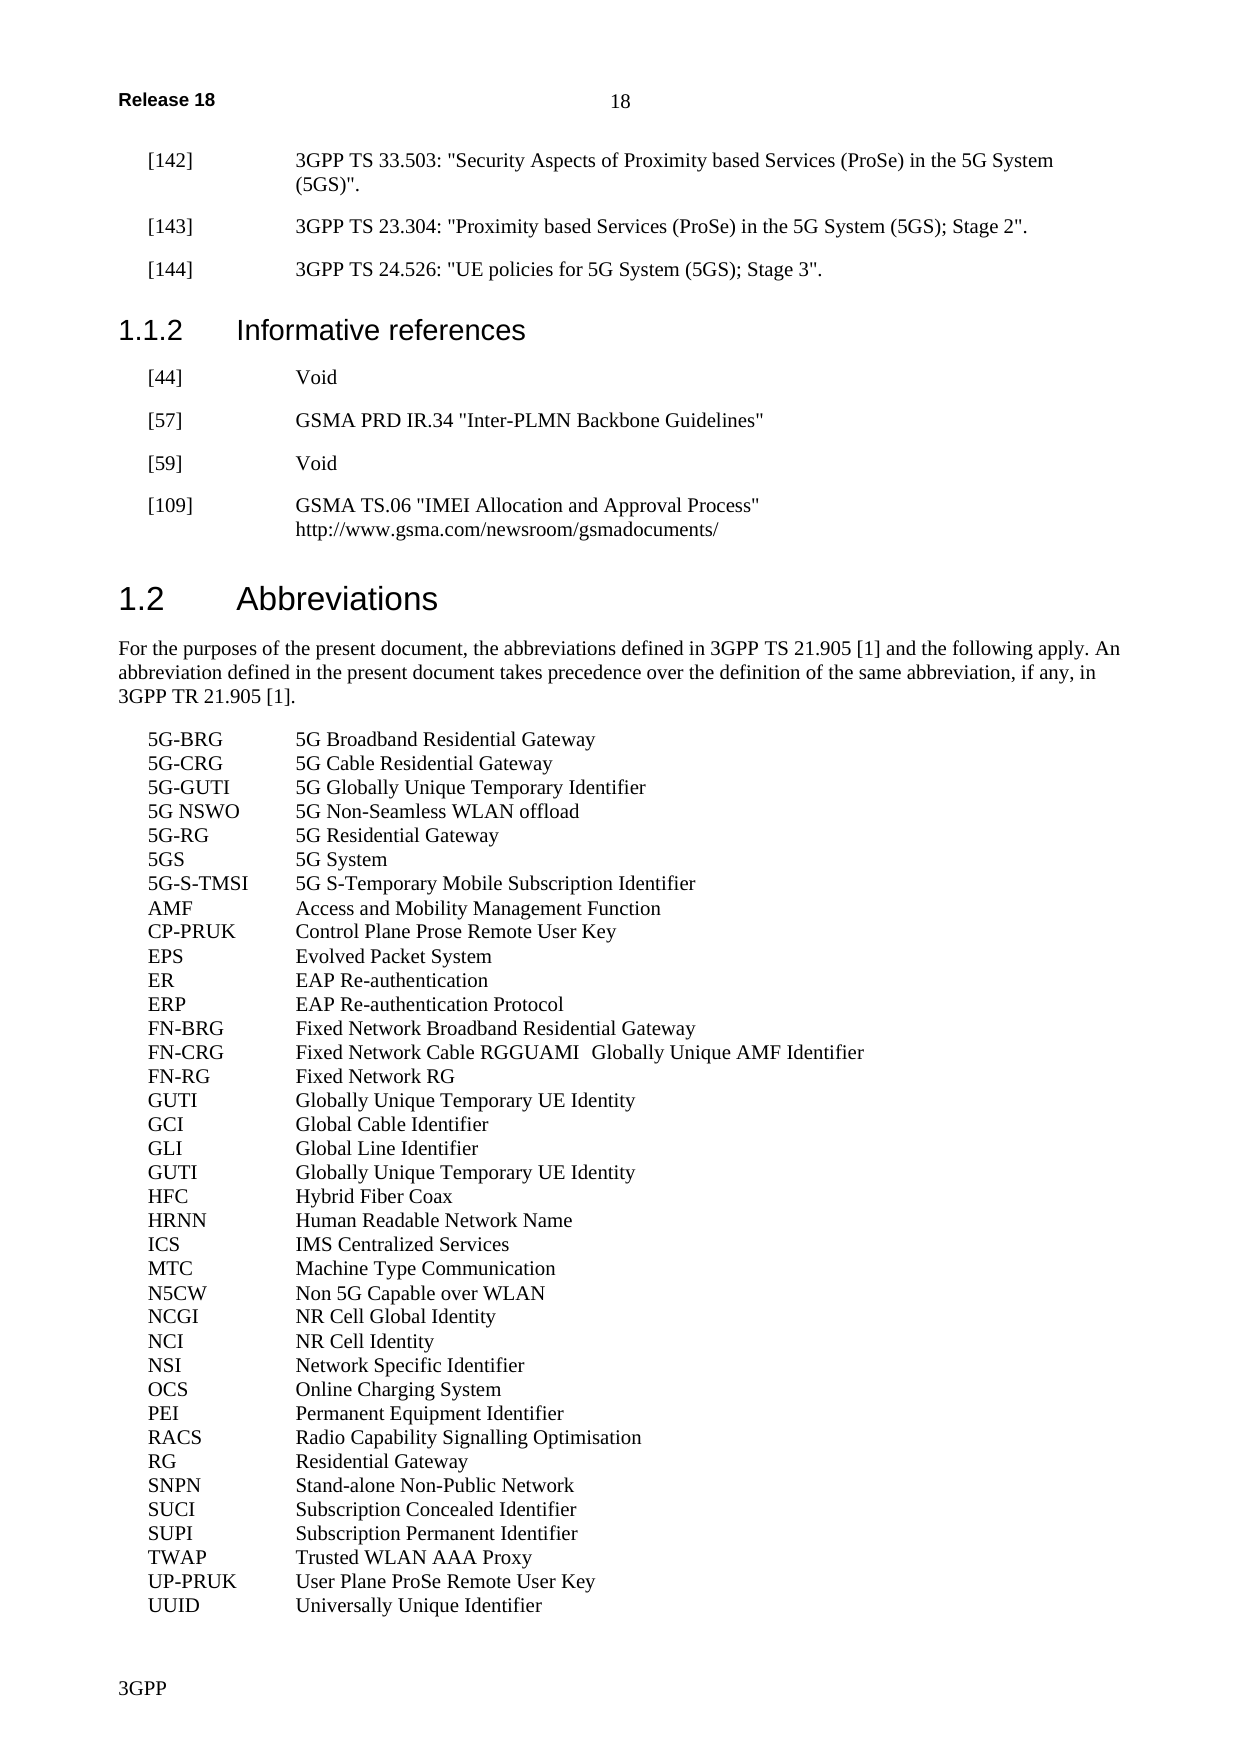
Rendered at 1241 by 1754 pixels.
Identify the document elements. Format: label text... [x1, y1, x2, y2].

text FN-BRG Fixed Network Broadband Residential Gateway [148, 1016, 1122, 1040]
text FN-RG Fixed Network RG [148, 1064, 1122, 1088]
text 5G-CRG 5G Cable Residential Gateway [148, 751, 1122, 775]
text NCGI NR Cell Global Identity [148, 1304, 1122, 1328]
text AMF Access and Mobility Management Function [148, 895, 1122, 919]
text NSI Network Specific Identifier [148, 1353, 1122, 1377]
text PEI Permanent Equipment Identifier [148, 1401, 1122, 1425]
text MTC Machine Type Communication [148, 1256, 1122, 1280]
text [143] 3GPP TS 23.304: "Proximity based Services (ProSe) in the 5G System (5GS); Stage 2". [148, 214, 1122, 238]
text [142] 3GPP TS 33.503: "Security Aspects of Proximity based Services (ProSe) in the 5G System (5GS)". [148, 147, 1122, 196]
text [59] Void [148, 450, 1122, 474]
text 5G-BRG 5G Broadband Residential Gateway [148, 727, 1122, 751]
text RACS Radio Capability Signalling Optimisation [148, 1425, 1122, 1449]
text GUTI Globally Unique Temporary UE Identity [148, 1160, 1122, 1184]
text GCI Global Cable Identifier [148, 1112, 1122, 1136]
text [44] Void [148, 365, 1122, 389]
text 5GS 5G System [148, 847, 1122, 871]
text HRNN Human Readable Network Name [148, 1208, 1122, 1232]
text 5G-GUTI 5G Globally Unique Temporary Identifier [148, 775, 1122, 799]
text 5G-RG 5G Residential Gateway [148, 823, 1122, 847]
text GUTI Globally Unique Temporary UE Identity [148, 1088, 1122, 1112]
text 5G NSWO 5G Non-Seamless WLAN offload [148, 799, 1122, 823]
text HFC Hybrid Fiber Coax [148, 1184, 1122, 1208]
text TWAP Trusted WLAN AAA Proxy [148, 1545, 1122, 1569]
text ERP EAP Re-authentication Protocol [148, 992, 1122, 1016]
text UP-PRUK User Plane ProSe Remote User Key [148, 1569, 1122, 1593]
text RG Residential Gateway [148, 1449, 1122, 1473]
text GLI Global Line Identifier [148, 1136, 1122, 1160]
text ICS IMS Centralized Services [148, 1232, 1122, 1256]
text For the purposes of the present document, the abbreviations defined in 3GPP TS 21.905 [1] and the following apply. An abbreviation defined in the present document takes precedence over the definition of the same abbreviation, if any, in 3GPP TR 21.905 [1]. [118, 636, 1122, 708]
text [109] GSMA TS.06 "IMEI Allocation and Approval Process" http://www.gsma.com/newsroom/gsmadocuments/ [148, 493, 1122, 541]
subtitle 1.1.2 Informative references [118, 312, 1122, 346]
text UUID Universally Unique Identifier [148, 1593, 1122, 1617]
text NCI NR Cell Identity [148, 1328, 1122, 1353]
text ER EAP Re-authentication [148, 968, 1122, 992]
text [144] 3GPP TS 24.526: "UE policies for 5G System (5GS); Stage 3". [148, 257, 1122, 281]
text SUCI Subscription Concealed Identifier [148, 1497, 1122, 1521]
text FN-CRG Fixed Network Cable RGGUAMI Globally Unique AMF Identifier [148, 1040, 1122, 1064]
text SNPN Stand-alone Non-Public Network [148, 1473, 1122, 1497]
text OCS Online Charging System [148, 1377, 1122, 1401]
subtitle 1.2 Abbreviations [118, 579, 1122, 617]
text CP-PRUK Control Plane Prose Remote User Key [148, 919, 1122, 943]
text 5G-S-TMSI 5G S-Temporary Mobile Subscription Identifier [148, 871, 1122, 895]
text [57] GSMA PRD IR.34 "Inter-PLMN Backbone Guidelines" [148, 408, 1122, 432]
text N5CW Non 5G Capable over WLAN [148, 1280, 1122, 1304]
text SUPI Subscription Permanent Identifier [148, 1521, 1122, 1545]
text EPS Evolved Packet System [148, 943, 1122, 968]
